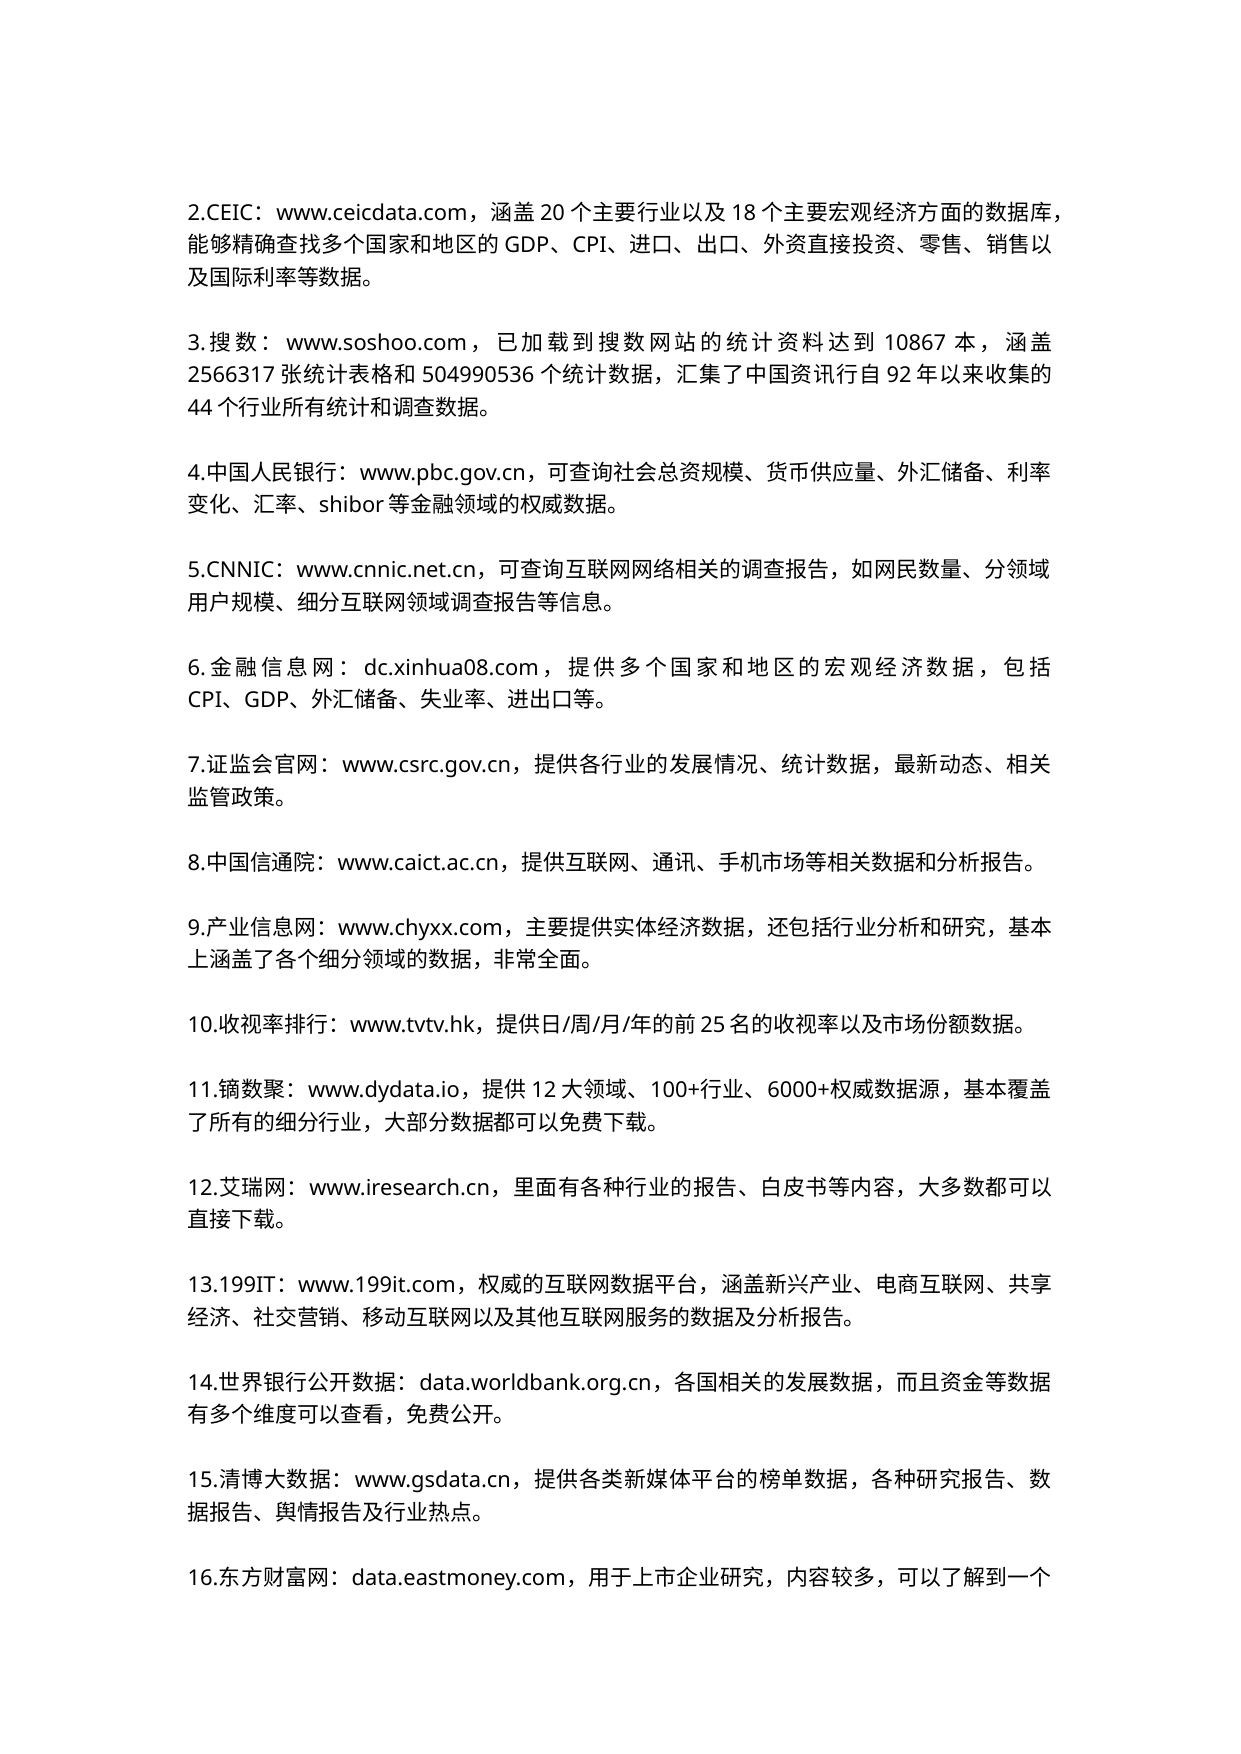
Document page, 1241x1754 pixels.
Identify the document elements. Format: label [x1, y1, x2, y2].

text [187, 162, 1053, 1592]
